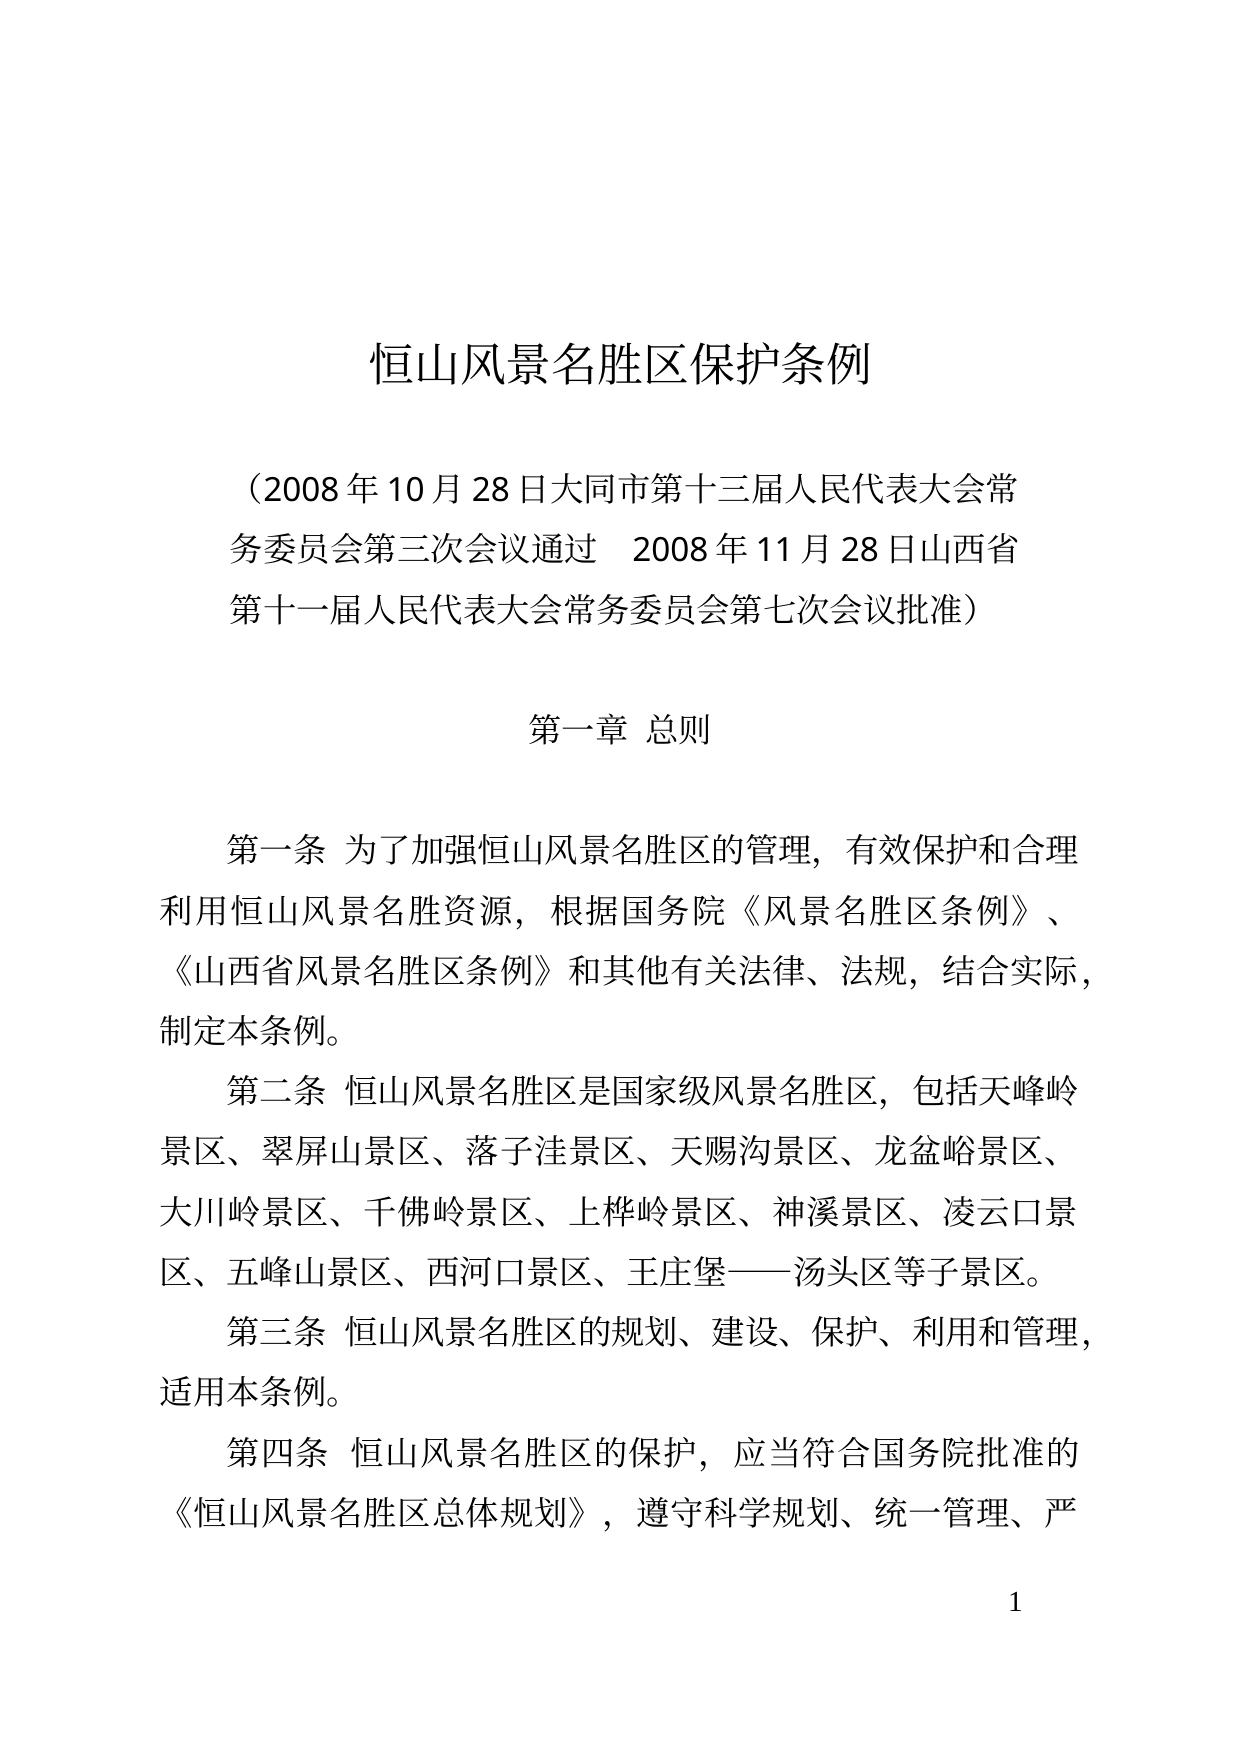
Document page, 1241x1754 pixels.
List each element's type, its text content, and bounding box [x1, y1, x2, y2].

text （2008年10月28日大同市第十三届人民代表大会常务委员会第三次会议通过 2008年11月28日山西省第十一届人民代表大会常务委员会第七次会议批准） [229, 453, 1019, 634]
text 第三条 恒山风景名胜区的规划、建设、保护、利用和管理，适用本条例。 [159, 1296, 1081, 1417]
text 恒山风景名胜区保护条例 [159, 333, 1081, 393]
text 第二条 恒山风景名胜区是国家级风景名胜区，包括天峰岭景区、翠屏山景区、落子洼景区、天赐沟景区、龙盆峪景区、大川岭景区、千佛岭景区、上桦岭景区、神溪景区、凌云口景区、五峰山景区、西河口景区、王庄堡——汤头区等子景区。 [159, 1056, 1081, 1296]
text 第一条 为了加强恒山风景名胜区的管理，有效保护和合理利用恒山风景名胜资源，根据国务院《风景名胜区条例》、《山西省风景名胜区条例》和其他有关法律、法规，结合实际，制定本条例。 [159, 815, 1081, 1056]
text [159, 1417, 1081, 1537]
text 第一章 总则 [159, 694, 1081, 754]
